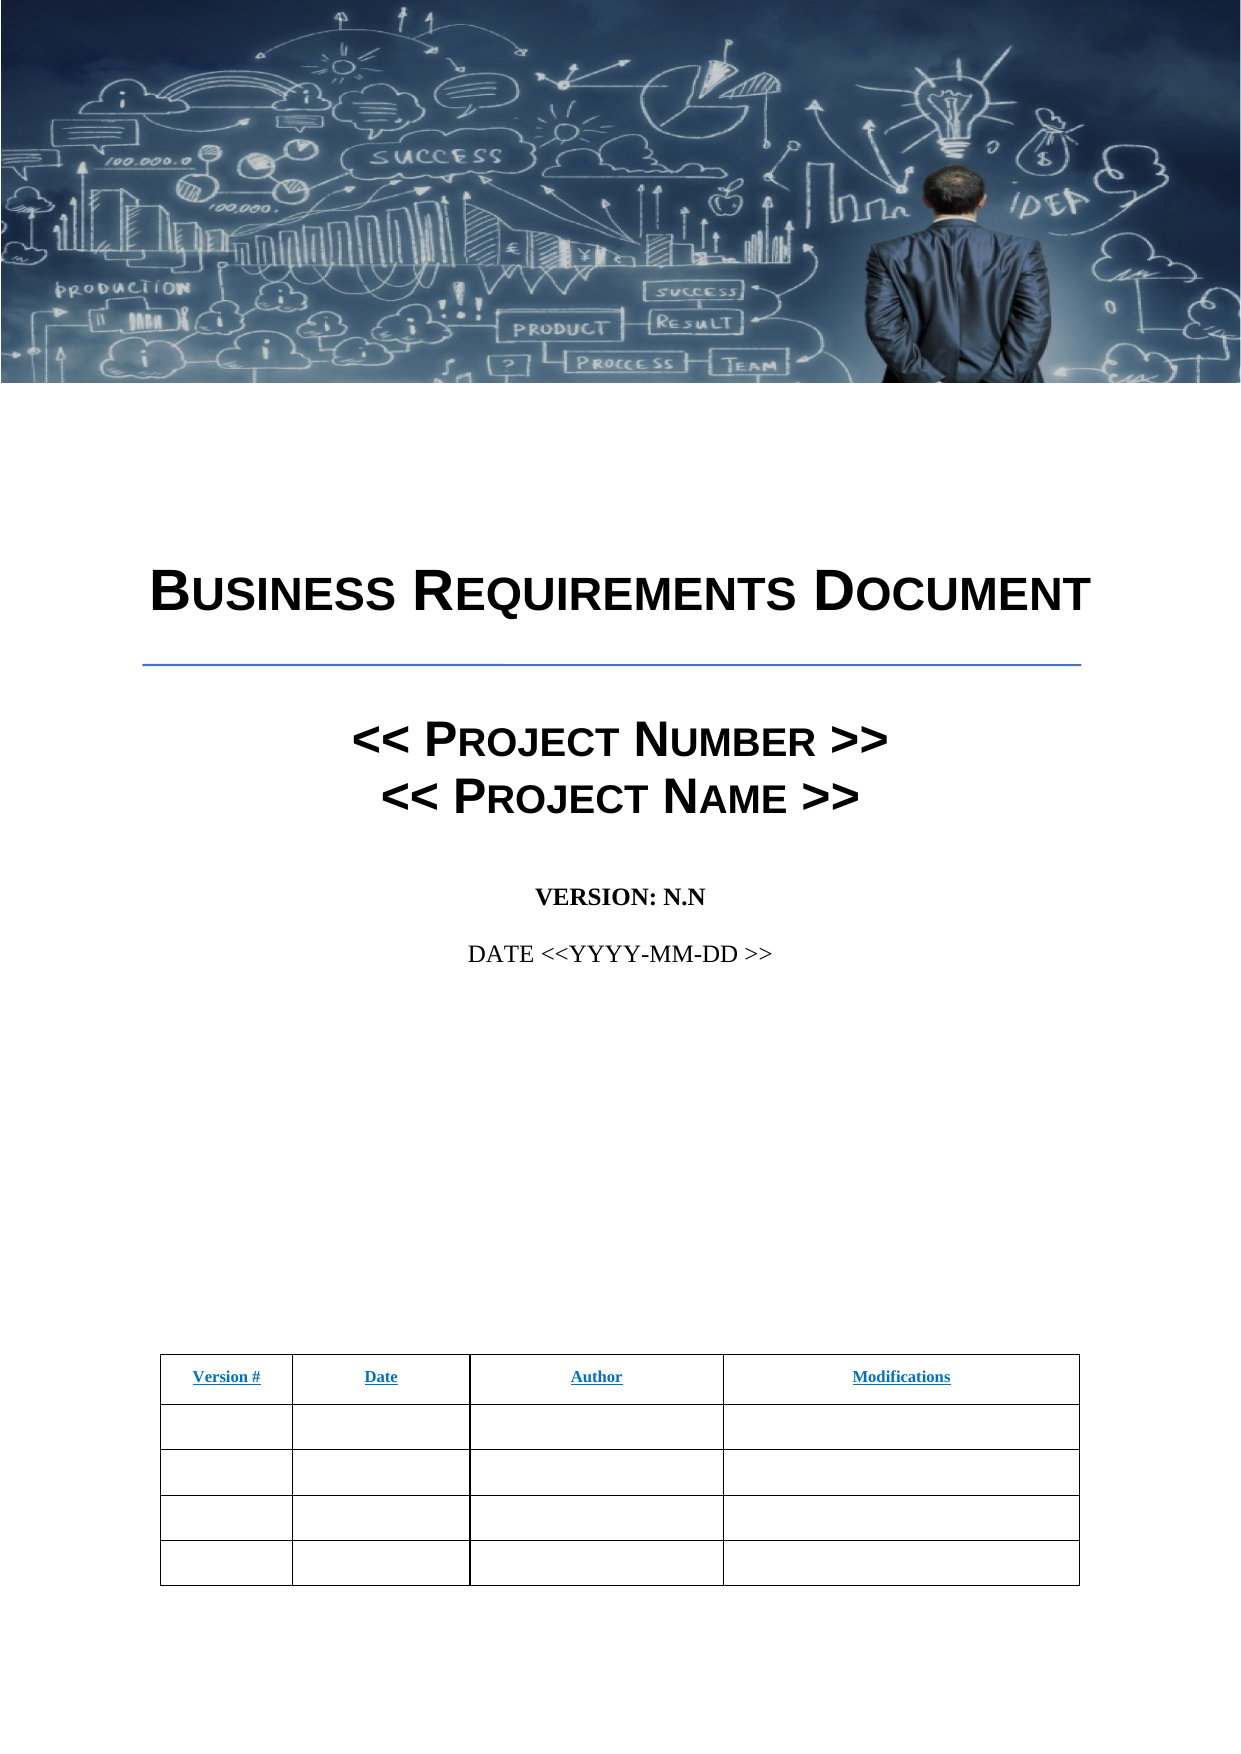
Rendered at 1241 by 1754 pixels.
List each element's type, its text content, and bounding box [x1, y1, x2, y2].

table_cell [293, 1541, 469, 1585]
table_header Author [471, 1355, 723, 1404]
title << Project Number >> [75, 709, 1165, 767]
title Business Requirements Document [75, 556, 1165, 623]
picture [1, 0, 1241, 383]
text VERSION: N.N [75, 882, 1165, 911]
table_cell [161, 1541, 292, 1585]
table_cell [161, 1496, 292, 1540]
table_cell [724, 1541, 1079, 1585]
table_cell [293, 1450, 469, 1494]
table_cell [471, 1450, 723, 1494]
table_header Date [293, 1355, 469, 1404]
table_cell [724, 1496, 1079, 1540]
table_cell [471, 1405, 723, 1449]
table_cell [724, 1405, 1079, 1449]
table_header Modifications [724, 1355, 1079, 1404]
table_cell [293, 1496, 469, 1540]
table_cell [293, 1405, 469, 1449]
table_cell [471, 1541, 723, 1585]
table_cell [471, 1496, 723, 1540]
title << Project Name >> [75, 767, 1165, 824]
table_cell [161, 1405, 292, 1449]
text DATE <<YYYY-MM-DD >> [75, 939, 1165, 968]
table_cell [724, 1450, 1079, 1494]
table_cell [161, 1450, 292, 1494]
table_header Version # [161, 1355, 292, 1404]
